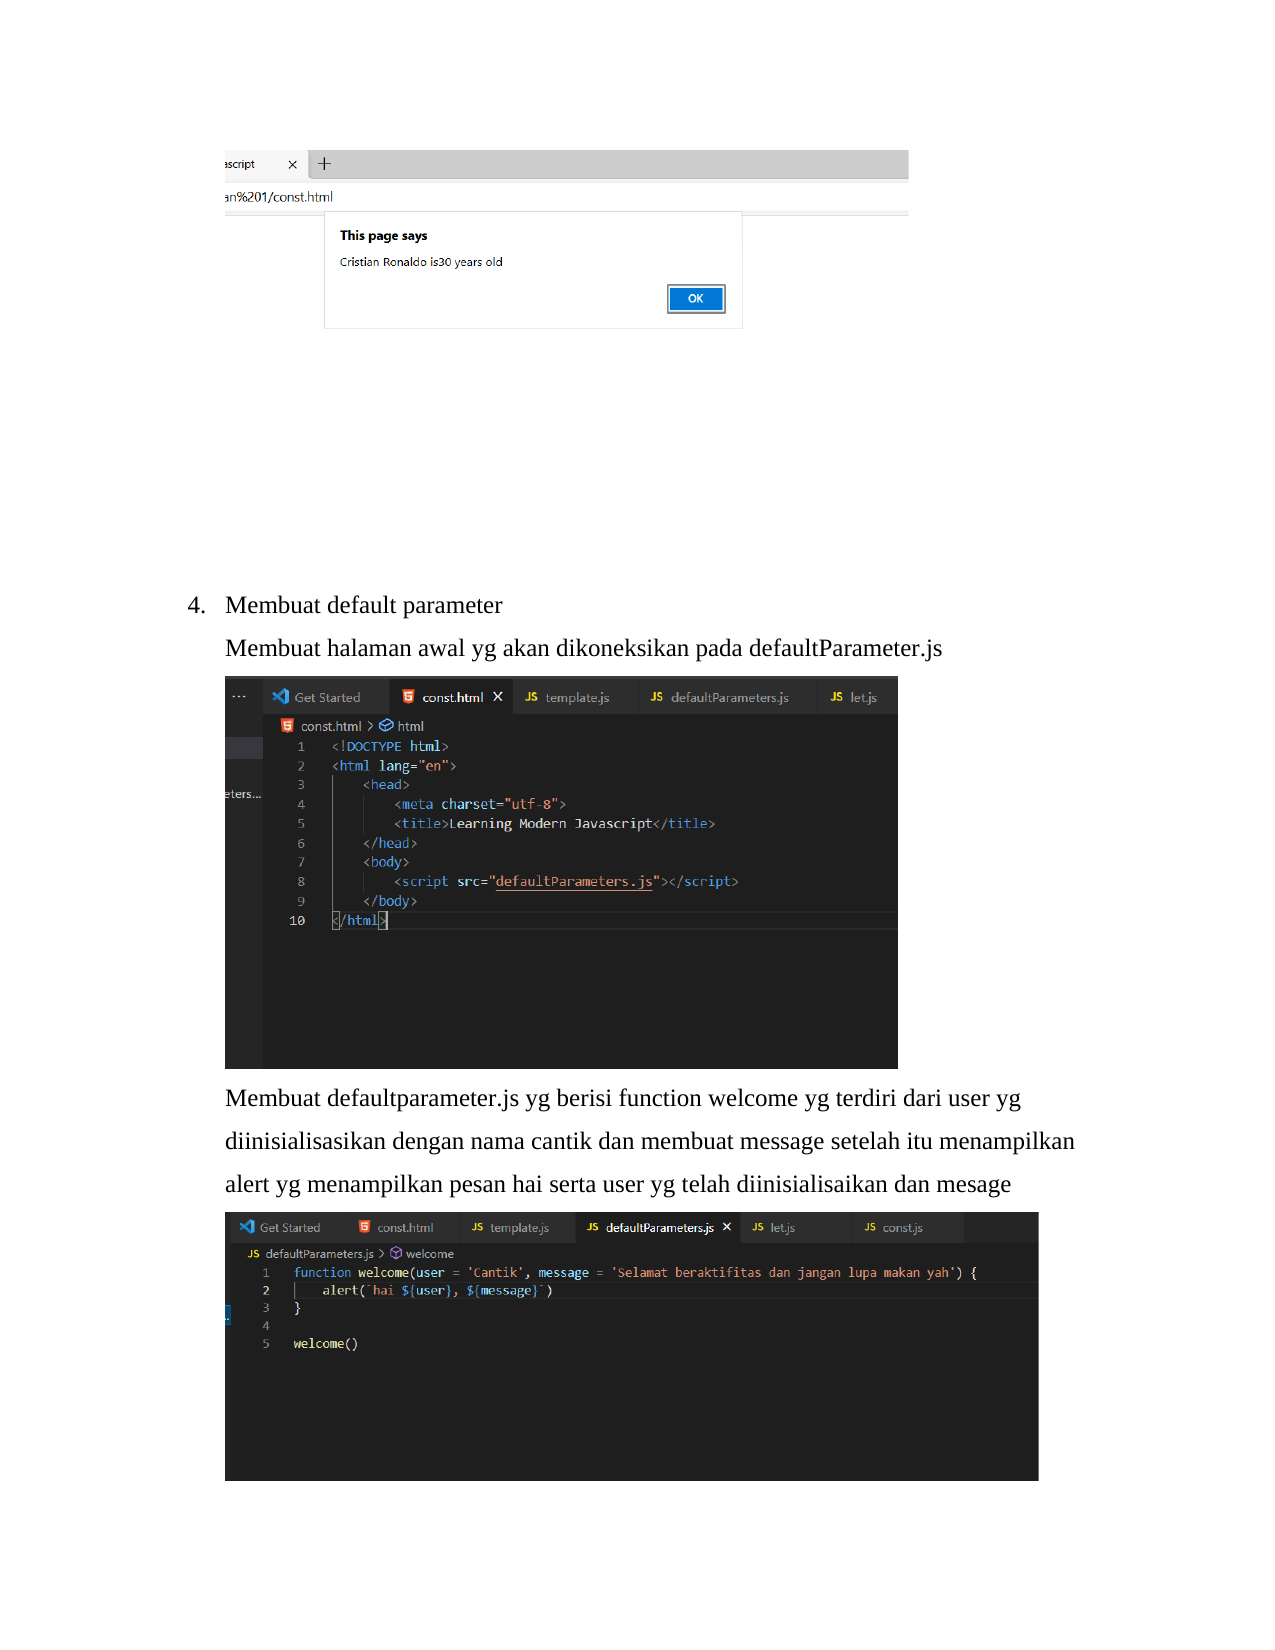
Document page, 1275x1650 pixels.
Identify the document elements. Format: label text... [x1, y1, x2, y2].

picture [225, 150, 909, 576]
list Membuat default parameter [187, 590, 1125, 619]
picture [225, 1212, 1039, 1481]
picture [225, 676, 898, 1069]
list Membuat halaman awal yg akan dikoneksikan pada defaultParameter.js [225, 633, 1125, 662]
list Membuat defaultparameter.js yg berisi function welcome yg terdiri dari user yg diinisialisasikan dengan nama cantik dan membuat message setelah itu menampilkan alert yg menampilkan pesan hai serta user yg telah diinisialisaikan dan mesage [225, 1083, 1125, 1198]
